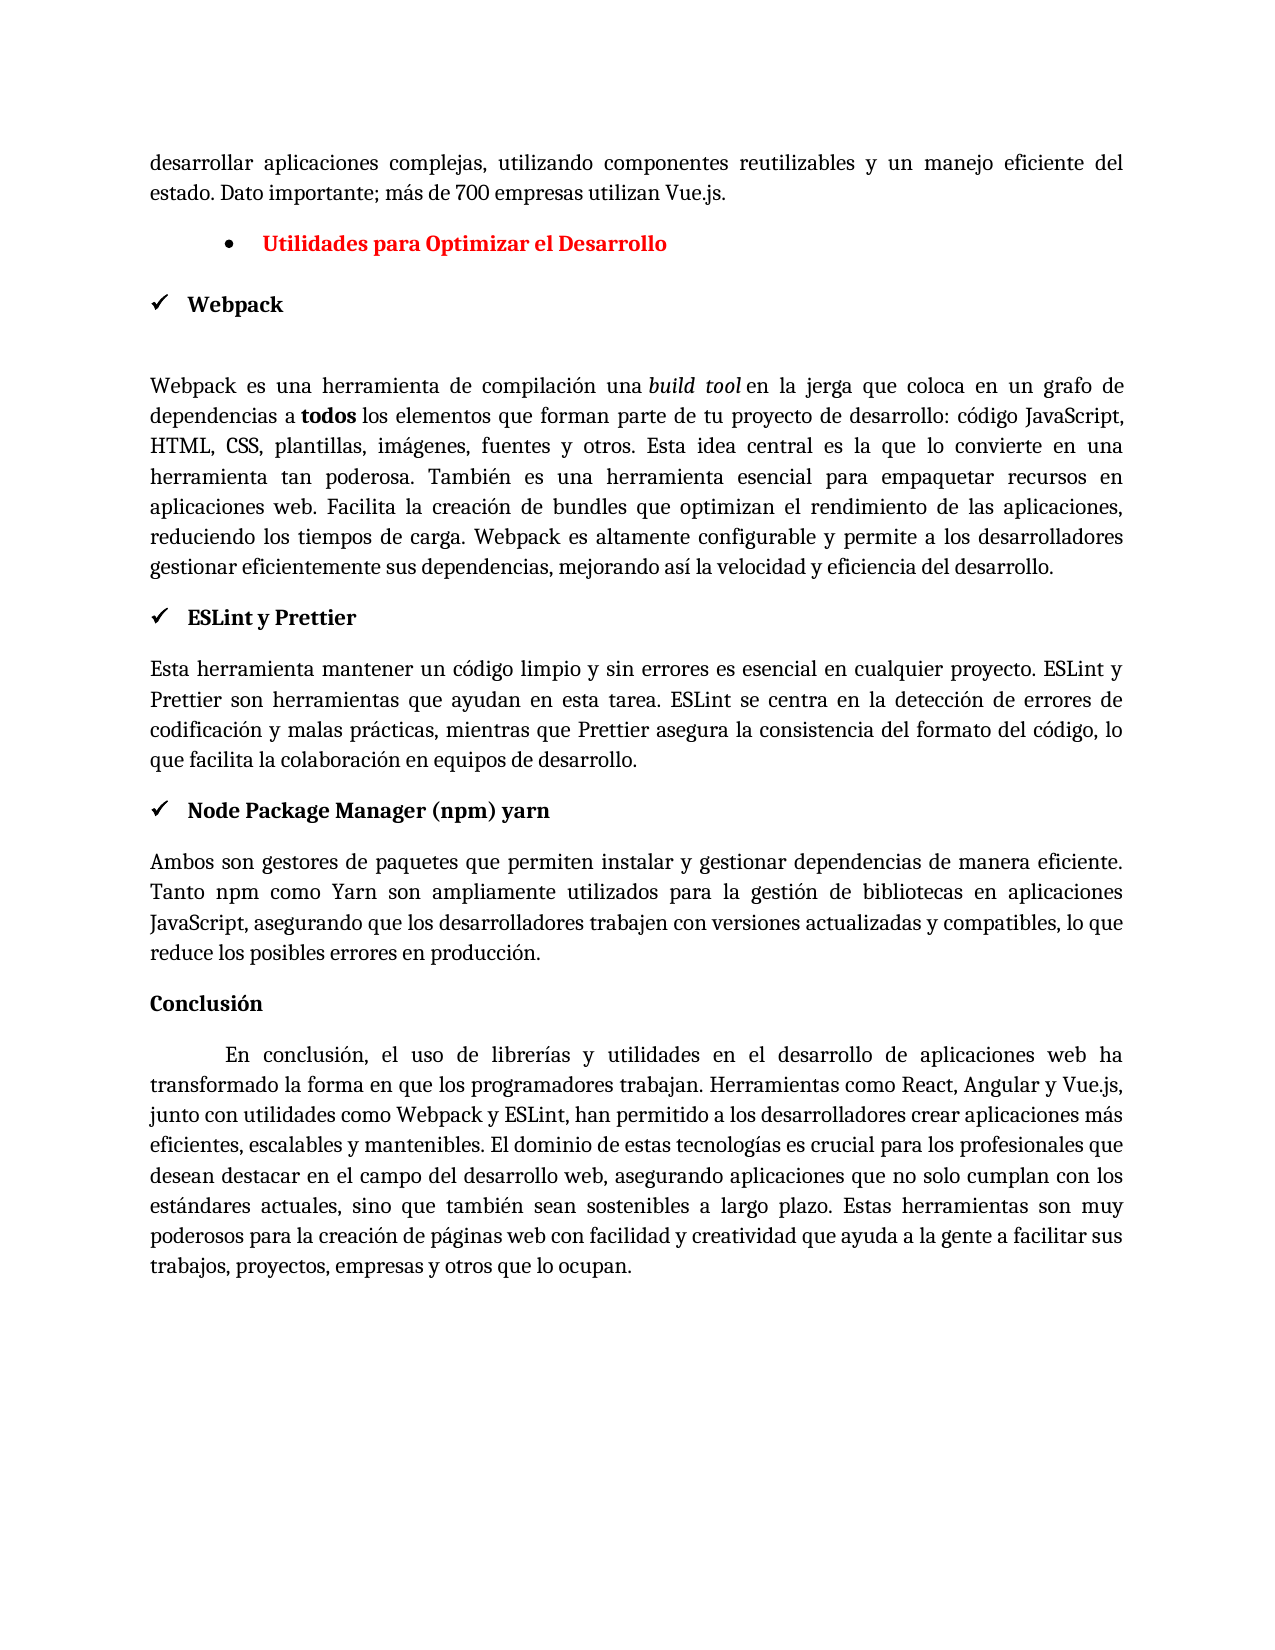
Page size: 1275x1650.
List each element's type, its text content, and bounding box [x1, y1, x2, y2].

text Ambos son gestores de paquetes que permiten instalar y gestionar dependencias de manera eficiente. Tanto npm como Yarn son ampliamente utilizados para la gestión de bibliotecas en aplicaciones JavaScript, asegurando que los desarrolladores trabajen con versiones actualizadas y compatibles, lo que reduce los posibles errores en producción. [150, 849, 1125, 966]
text Esta herramienta mantener un código limpio y sin errores es esencial en cualquier proyecto. ESLint y Prettier son herramientas que ayudan en esta tarea. ESLint se centra en la detección de errores de codificación y malas prácticas, mientras que Prettier asegura la consistencia del formato del código, lo que facilita la colaboración en equipos de desarrollo. [150, 656, 1125, 773]
list Webpack [150, 292, 1125, 348]
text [150, 150, 1125, 207]
text En conclusión, el uso de librerías y utilidades en el desarrollo de aplicaciones web ha transformado la forma en que los programadores trabajan. Herramientas como React, Angular y Vue.js, junto con utilidades como Webpack y ESLint, han permitido a los desarrolladores crear aplicaciones más eficientes, escalables y mantenibles. El dominio de estas tecnologías es crucial para los profesionales que desean destacar en el campo del desarrollo web, asegurando aplicaciones que no solo cumplan con los estándares actuales, sino que también sean sostenibles a largo plazo. Estas herramientas son muy poderosos para la creación de páginas web con facilidad y creatividad que ayuda a la gente a facilitar sus trabajos, proyectos, empresas y otros que lo ocupan. [150, 1042, 1125, 1279]
text Webpack es una herramienta de compilación una build tool en la jerga que coloca en un grafo de dependencias a todos los elementos que forman parte de tu proyecto de desarrollo: código JavaScript, HTML, CSS, plantillas, imágenes, fuentes y otros. Esta idea central es la que lo convierte en una herramienta tan poderosa. También es una herramienta esencial para empaquetar recursos en aplicaciones web. Facilita la creación de bundles que optimizan el rendimiento de las aplicaciones, reduciendo los tiempos de carga. Webpack es altamente configurable y permite a los desarrolladores gestionar eficientemente sus dependencias, mejorando así la velocidad y eficiencia del desarrollo. [150, 373, 1125, 581]
list Node Package Manager (npm) yarn [150, 798, 1125, 824]
text Conclusión [150, 991, 1125, 1017]
list Utilidades para Optimizar el Desarrollo [225, 231, 1125, 288]
list ESLint y Prettier [150, 605, 1125, 632]
